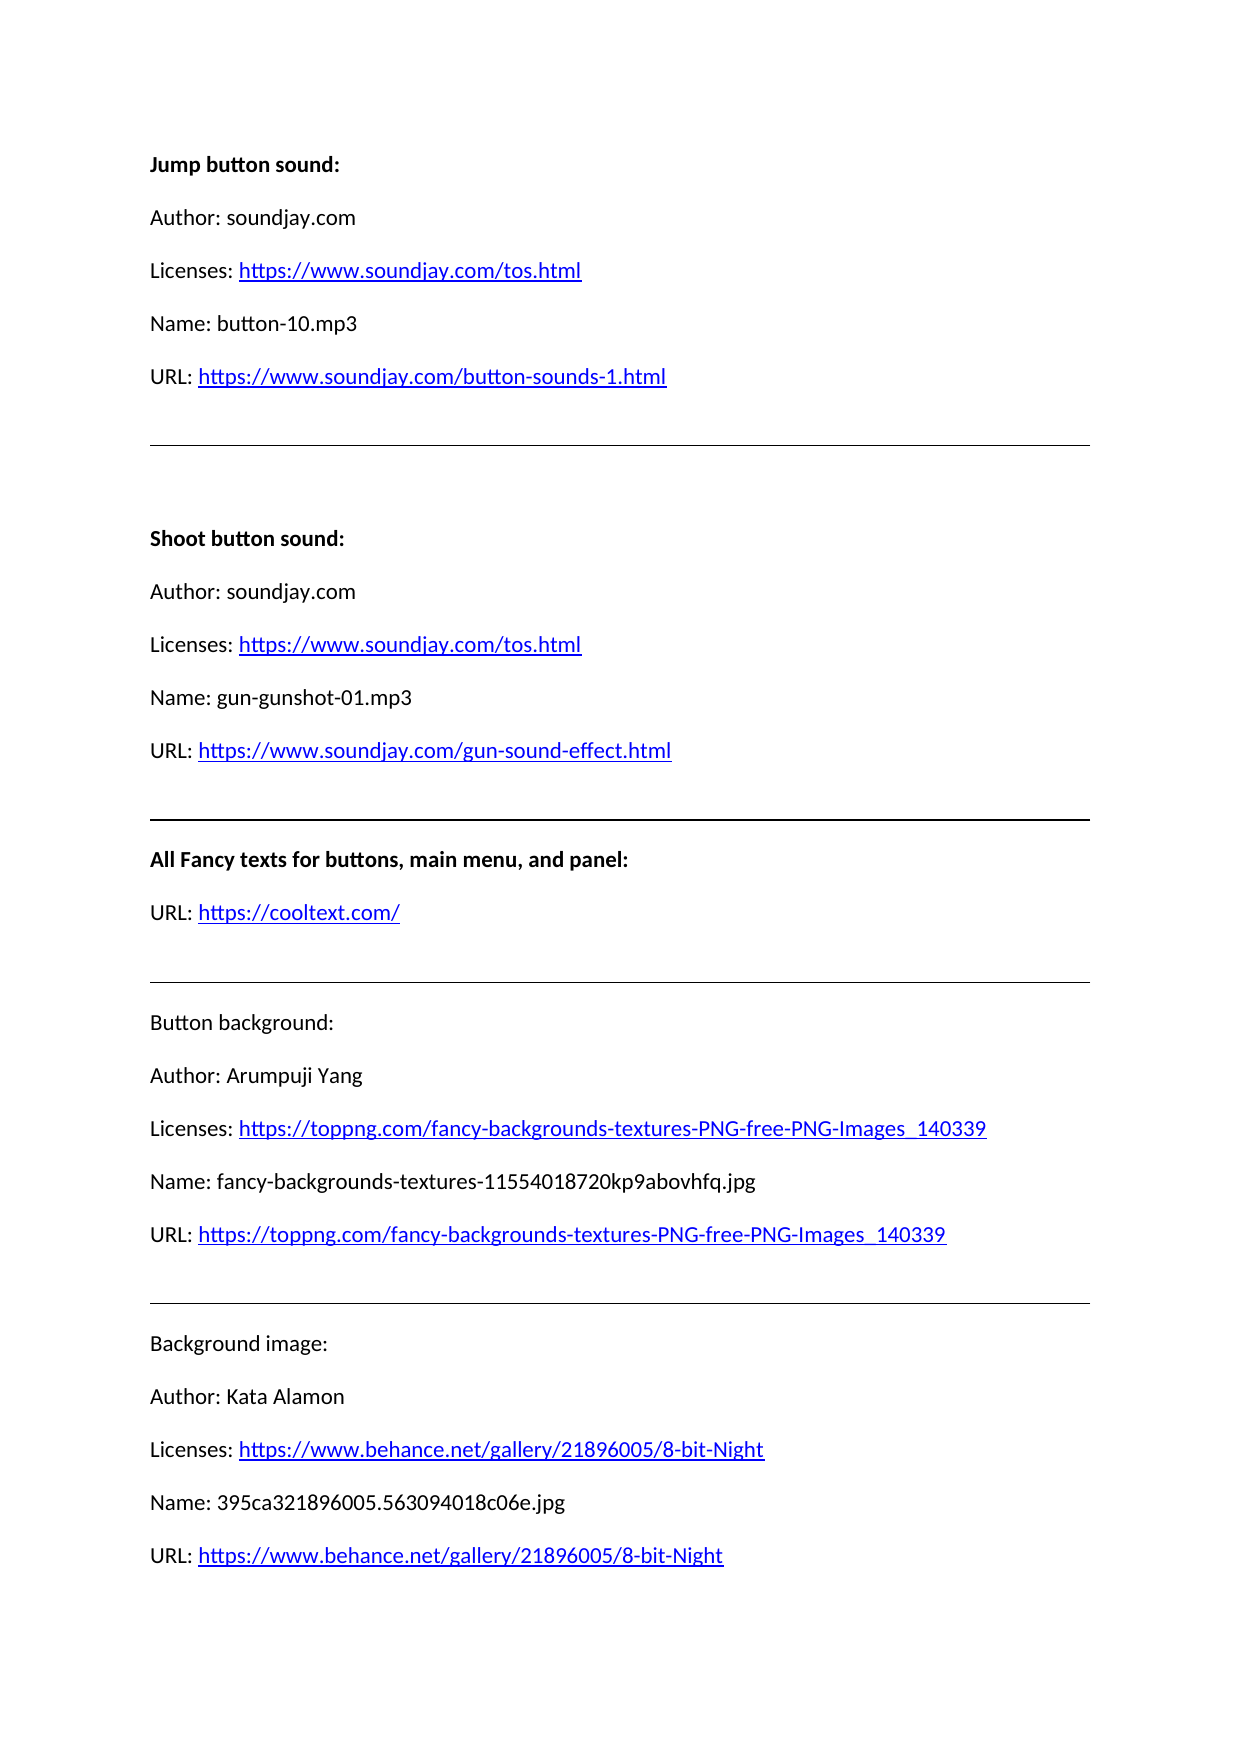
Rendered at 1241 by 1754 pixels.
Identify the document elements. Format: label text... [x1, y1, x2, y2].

text URL: https://www.soundjay.com/gun-sound-effect.html [150, 736, 1090, 764]
text Name: button-10.mp3 [150, 309, 1090, 337]
text Licenses: https://www.soundjay.com/tos.html [150, 630, 1090, 658]
text URL: https://toppng.com/fancy-backgrounds-textures-PNG-free-PNG-Images_140339 [150, 1220, 1090, 1248]
text Name: gun-gunshot-01.mp3 [150, 683, 1090, 711]
text Licenses: https://toppng.com/fancy-backgrounds-textures-PNG-free-PNG-Images_140339 [150, 1114, 1090, 1142]
text Shoot button sound: [150, 524, 1090, 552]
text Name: fancy-backgrounds-textures-11554018720kp9abovhfq.jpg [150, 1167, 1090, 1195]
text Button background: [150, 1008, 1090, 1036]
text URL: https://www.behance.net/gallery/21896005/8-bit-Night [150, 1541, 1090, 1569]
text Background image: [150, 1329, 1090, 1357]
text Author: Kata Alamon [150, 1382, 1090, 1410]
text All Fancy texts for buttons, main menu, and panel: [150, 846, 1090, 873]
text Author: soundjay.com [150, 203, 1090, 231]
text Author: Arumpuji Yang [150, 1061, 1090, 1089]
text Jump button sound: [150, 150, 1090, 178]
text Author: soundjay.com [150, 577, 1090, 605]
text URL: https://cooltext.com/ [150, 898, 1090, 927]
text Name: 395ca321896005.563094018c06e.jpg [150, 1488, 1090, 1516]
text URL: https://www.soundjay.com/button-sounds-1.html [150, 362, 1090, 390]
text Licenses: https://www.behance.net/gallery/21896005/8-bit-Night [150, 1435, 1090, 1463]
text Licenses: https://www.soundjay.com/tos.html [150, 256, 1090, 284]
